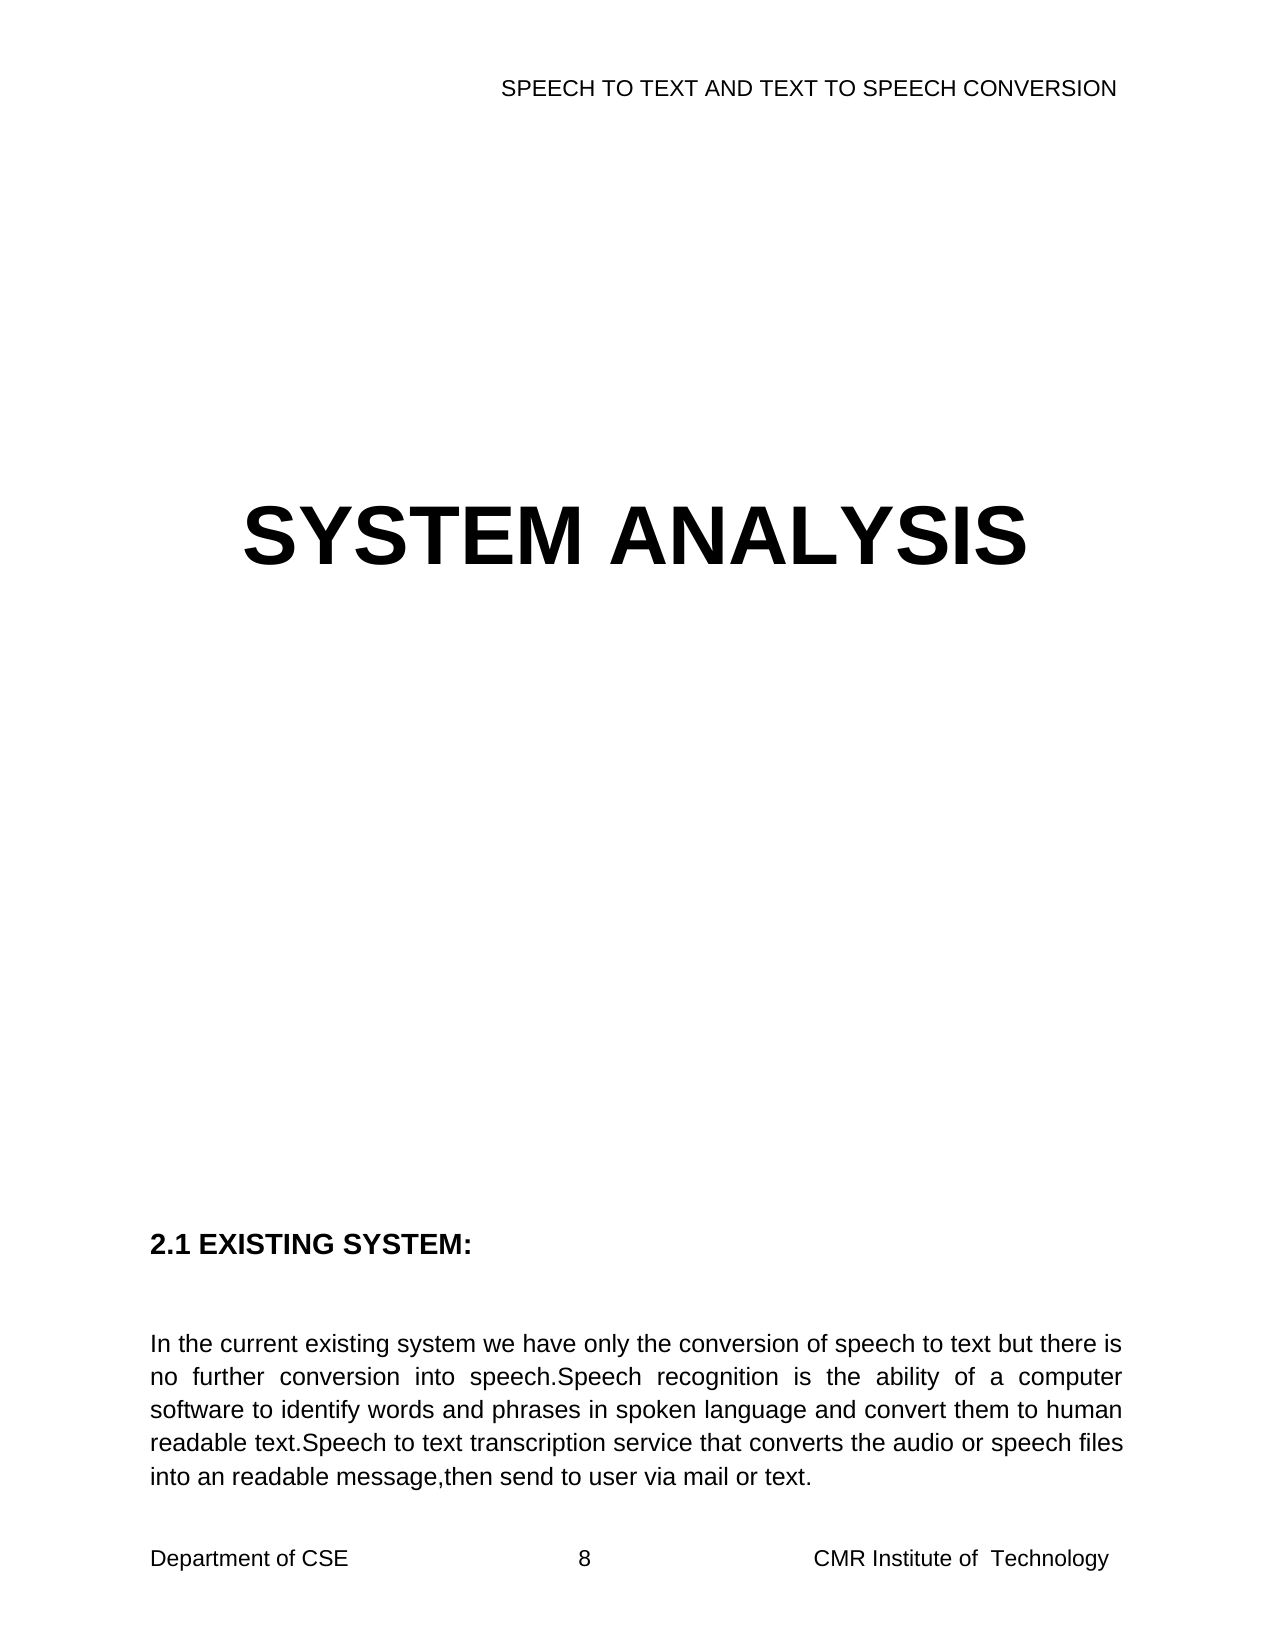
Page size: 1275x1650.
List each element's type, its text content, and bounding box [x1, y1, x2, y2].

subtitle SYSTEM ANALYSIS [150, 486, 1042, 582]
text 2.1 EXISTING SYSTEM: [150, 1227, 1042, 1261]
text In the current existing system we have only the conversion of speech to text but there is no further conversion into speech.Speech recognition is the ability of a computer software to identify words and phrases in spoken language and convert them to human readable text.Speech to text transcription service that converts the audio or speech files into an readable message,then send to user via mail or text. [150, 1329, 1125, 1490]
